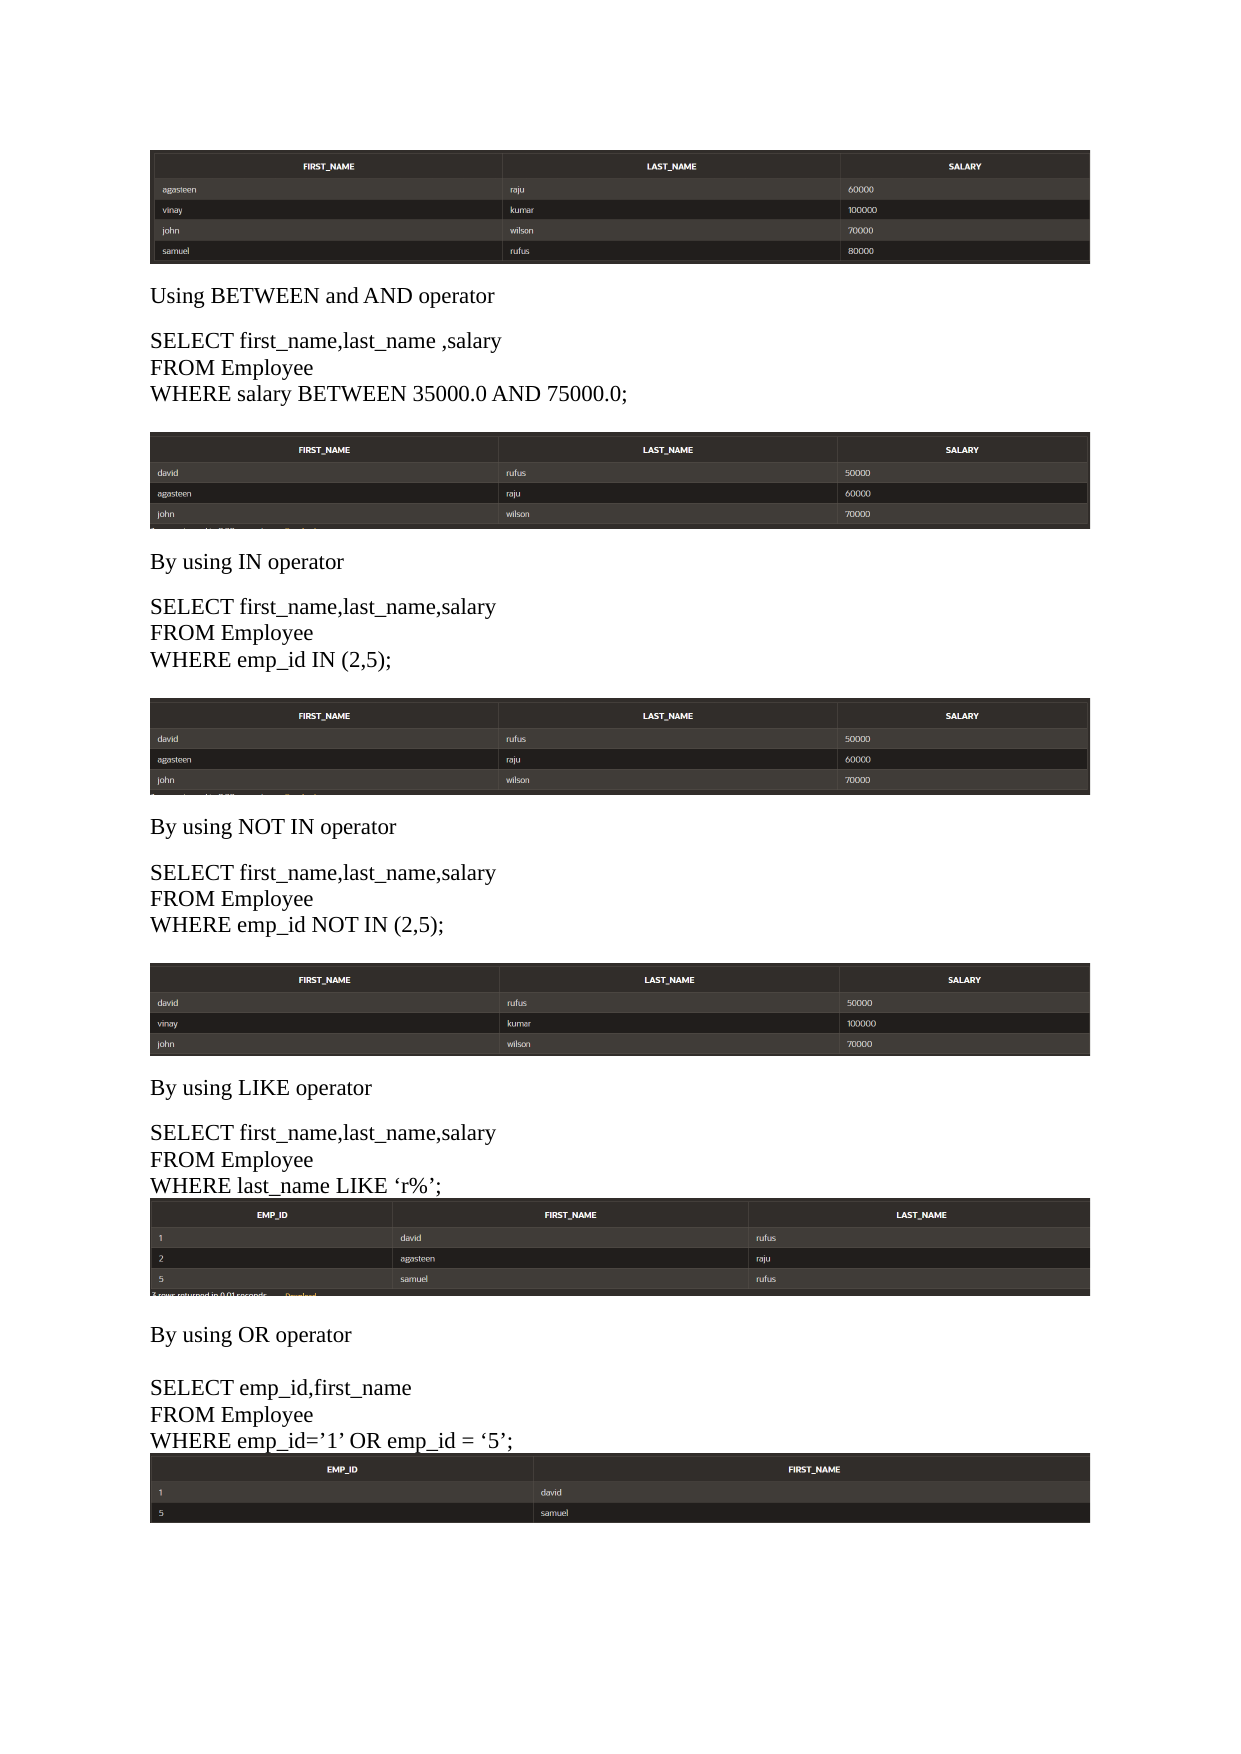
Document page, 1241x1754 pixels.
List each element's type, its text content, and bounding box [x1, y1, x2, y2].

text By using NOT IN operator [150, 813, 1090, 840]
text By using IN operator [150, 548, 1090, 574]
text By using LIKE operator [150, 1074, 1090, 1101]
text WHERE emp_id NOT IN (2,5); [150, 911, 1090, 938]
text SELECT first_name,last_name,salary [150, 593, 1090, 619]
text FROM Employee [150, 1401, 1090, 1427]
picture [150, 963, 1091, 1056]
text FROM Employee [150, 1146, 1090, 1172]
text SELECT emp_id,first_name [150, 1374, 1090, 1401]
picture [150, 150, 1091, 264]
text SELECT first_name,last_name ,salary [150, 327, 1090, 354]
text FROM Employee [150, 885, 1090, 911]
text WHERE emp_id=’1’ OR emp_id = ‘5’; [150, 1427, 1090, 1453]
picture [150, 432, 1091, 529]
text WHERE emp_id IN (2,5); [150, 646, 1090, 672]
text FROM Employee [150, 354, 1090, 380]
text FROM Employee [150, 619, 1090, 646]
text WHERE last_name LIKE ‘r%’; [150, 1172, 1090, 1198]
text By using OR operator [150, 1322, 1090, 1348]
picture [150, 1453, 1091, 1523]
text SELECT first_name,last_name,salary [150, 1119, 1090, 1146]
picture [150, 698, 1091, 795]
text Using BETWEEN and AND operator [150, 282, 1090, 309]
text SELECT first_name,last_name,salary [150, 858, 1090, 885]
picture [150, 1198, 1091, 1296]
text WHERE salary BETWEEN 35000.0 AND 75000.0; [150, 380, 1090, 407]
